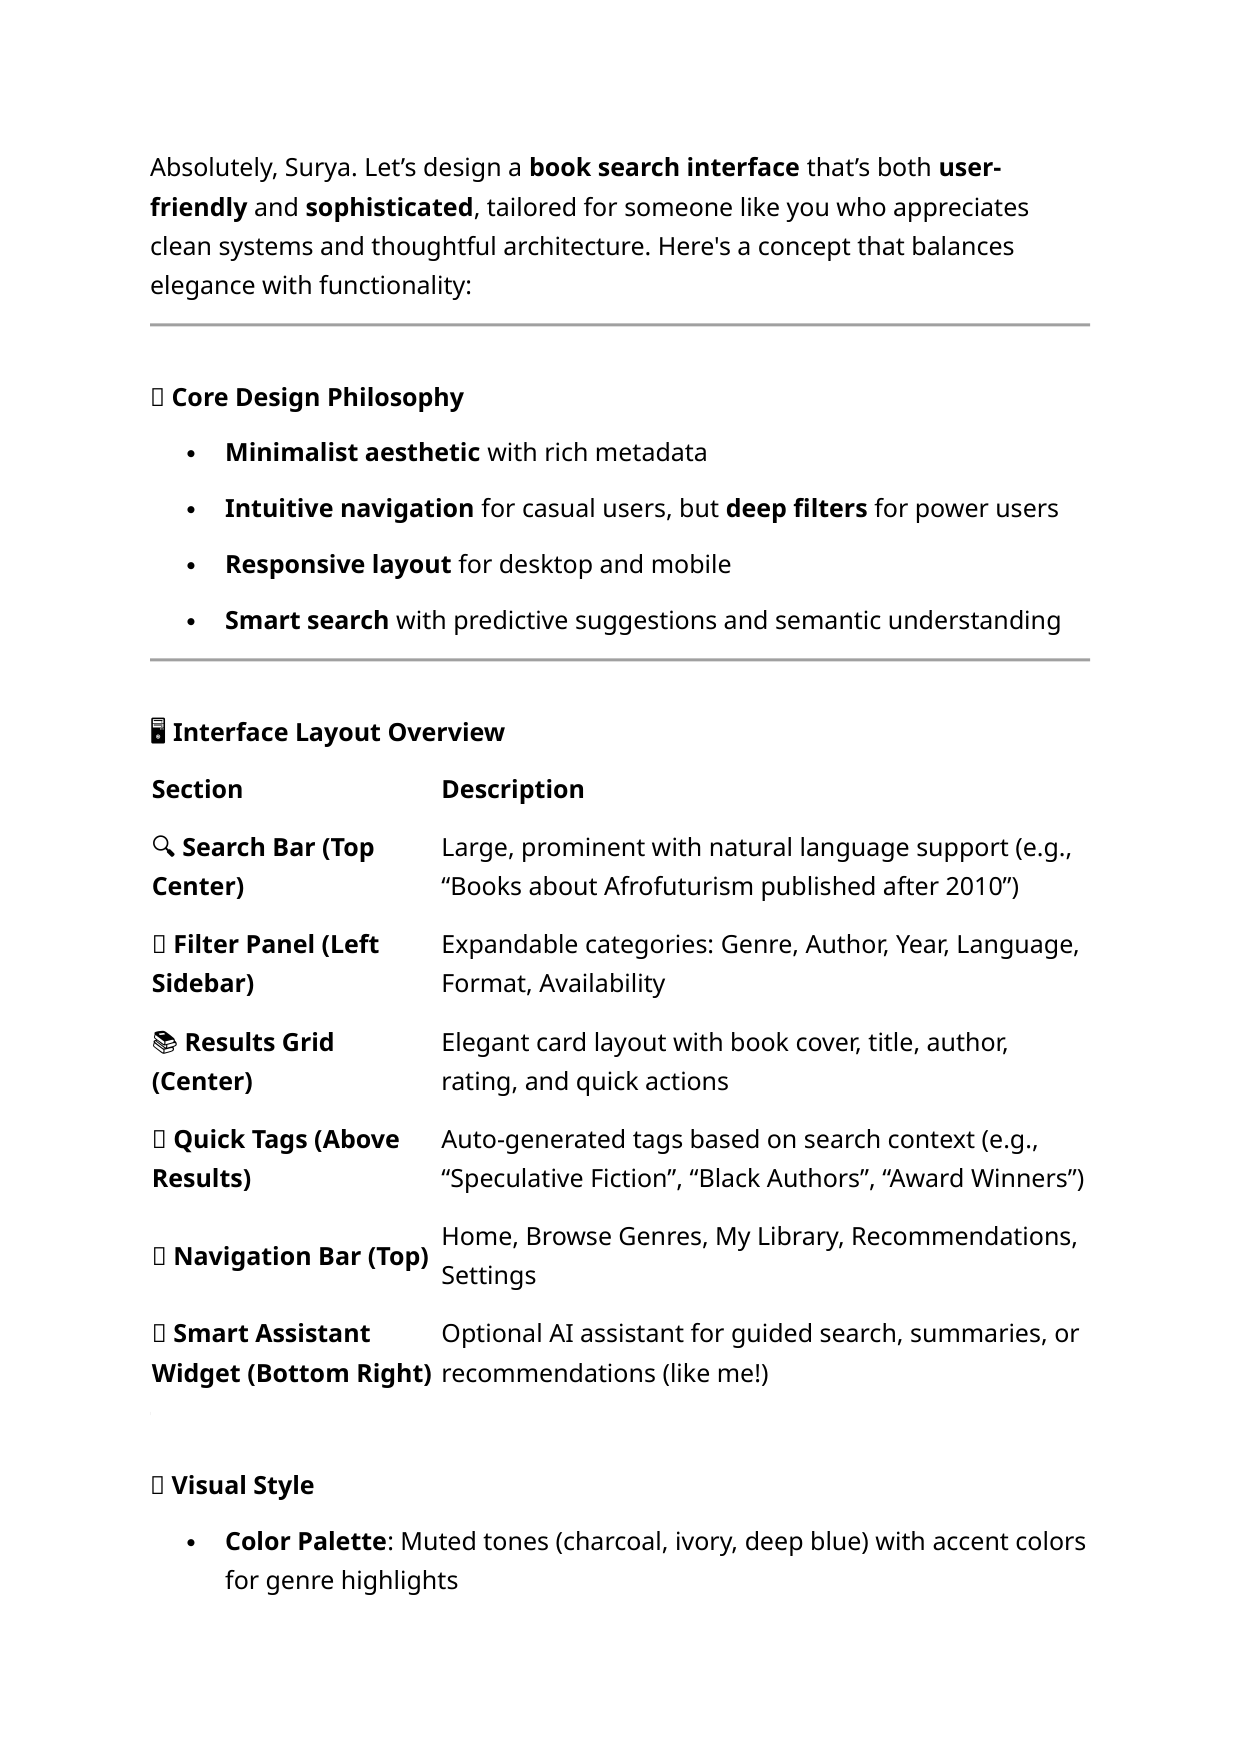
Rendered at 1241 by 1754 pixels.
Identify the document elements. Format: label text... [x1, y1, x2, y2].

table_cell 🔍 Search Bar (Top Center) [150, 828, 440, 925]
table_cell 🧠 Smart Assistant Widget (Bottom Right) [150, 1315, 440, 1412]
table_cell Elegant card layout with book cover, title, author, rating, and quick actions [440, 1023, 1090, 1120]
table_cell 📌 Quick Tags (Above Results) [150, 1120, 440, 1217]
table_header Description [440, 770, 1090, 828]
text 🎨 Visual Style [150, 1468, 1090, 1502]
list Minimalist aesthetic with rich metadata [187, 435, 1090, 469]
list Color Palette: Muted tones (charcoal, ivory, deep blue) with accent colors for genre highlights [187, 1523, 1090, 1597]
list Responsive layout for desktop and mobile [187, 547, 1090, 581]
table_cell Optional AI assistant for guided search, summaries, or recommendations (like me!) [440, 1315, 1090, 1412]
table_cell 🧭 Navigation Bar (Top) [150, 1217, 440, 1314]
table_cell Expandable categories: Genre, Author, Year, Language, Format, Availability [440, 925, 1090, 1023]
table_cell Auto-generated tags based on search context (e.g., “Speculative Fiction”, “Black Authors”, “Award Winners”) [440, 1120, 1090, 1217]
table_cell 📂 Filter Panel (Left Sidebar) [150, 925, 440, 1023]
text 🧠 Core Design Philosophy [150, 379, 1090, 413]
table_cell Home, Browse Genres, My Library, Recommendations, Settings [440, 1217, 1090, 1314]
list Intuitive navigation for casual users, but deep filters for power users [187, 491, 1090, 525]
list Smart search with predictive suggestions and semantic understanding [187, 602, 1090, 637]
table_cell 📚 Results Grid (Center) [150, 1023, 440, 1120]
table_header Section [150, 770, 440, 828]
text Absolutely, Surya. Let’s design a book search interface that’s both user-friendly and sophisticated, tailored for someone like you who appreciates clean systems and thoughtful architecture. Here's a concept that balances elegance with functionality: [150, 150, 1090, 302]
text 🖥️ Interface Layout Overview [150, 714, 1090, 748]
table_cell Large, prominent with natural language support (e.g., “Books about Afrofuturism published after 2010”) [440, 828, 1090, 925]
